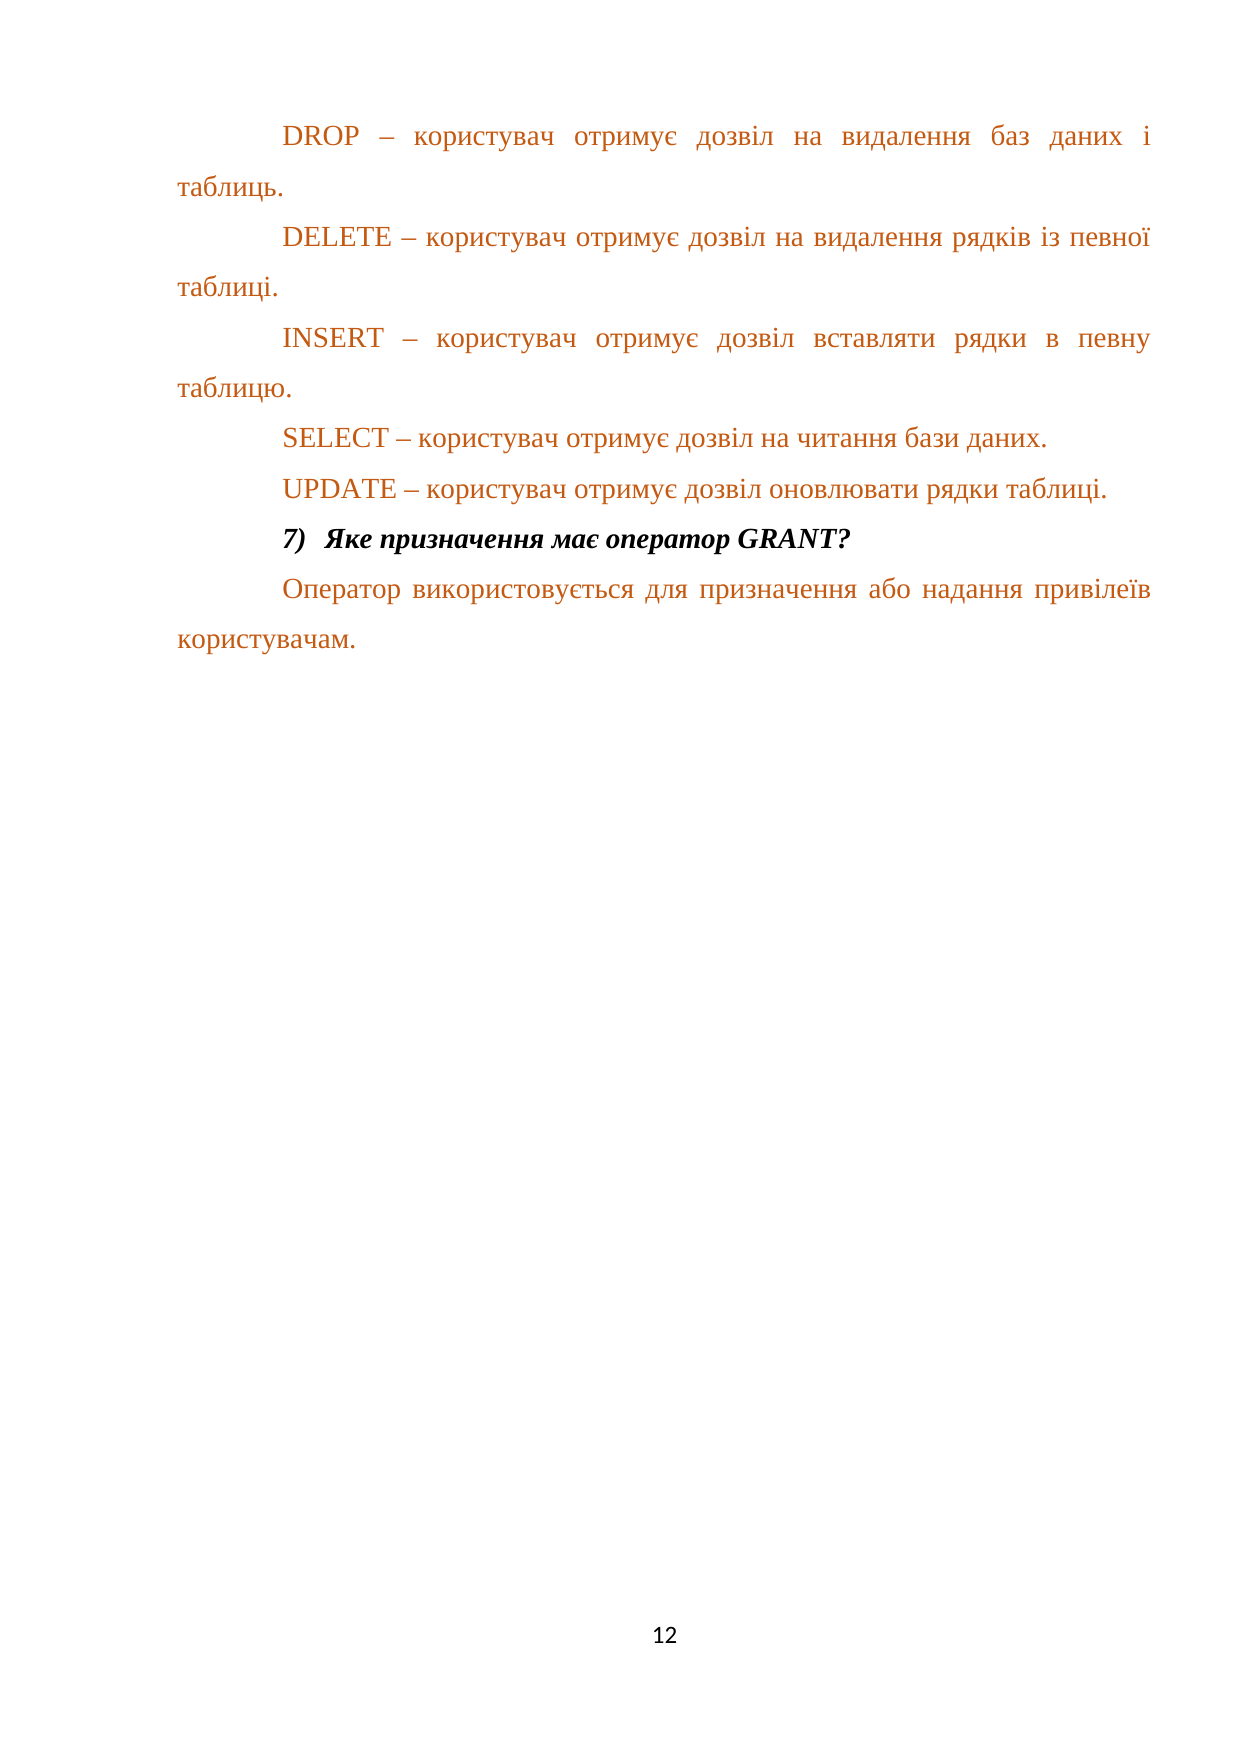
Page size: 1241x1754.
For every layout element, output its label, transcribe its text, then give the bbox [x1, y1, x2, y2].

list Оператор використовується для призначення або надання привілеїв користувачам. [177, 571, 1152, 655]
list UPDATE – користувач отримує дозвіл оновлювати рядки таблиці. [177, 471, 1152, 504]
list SELECT – користувач отримує дозвіл на читання бази даних. [177, 420, 1152, 454]
list DROP – користувач отримує дозвіл на видалення баз даних і таблиць. [177, 118, 1152, 202]
list Яке призначення має оператор GRANT? [177, 521, 1152, 554]
list DELETE – користувач отримує дозвіл на видалення рядків із певної таблиці. [177, 219, 1152, 303]
list INSERT – користувач отримує дозвіл вставляти рядки в певну таблицю. [177, 320, 1152, 404]
